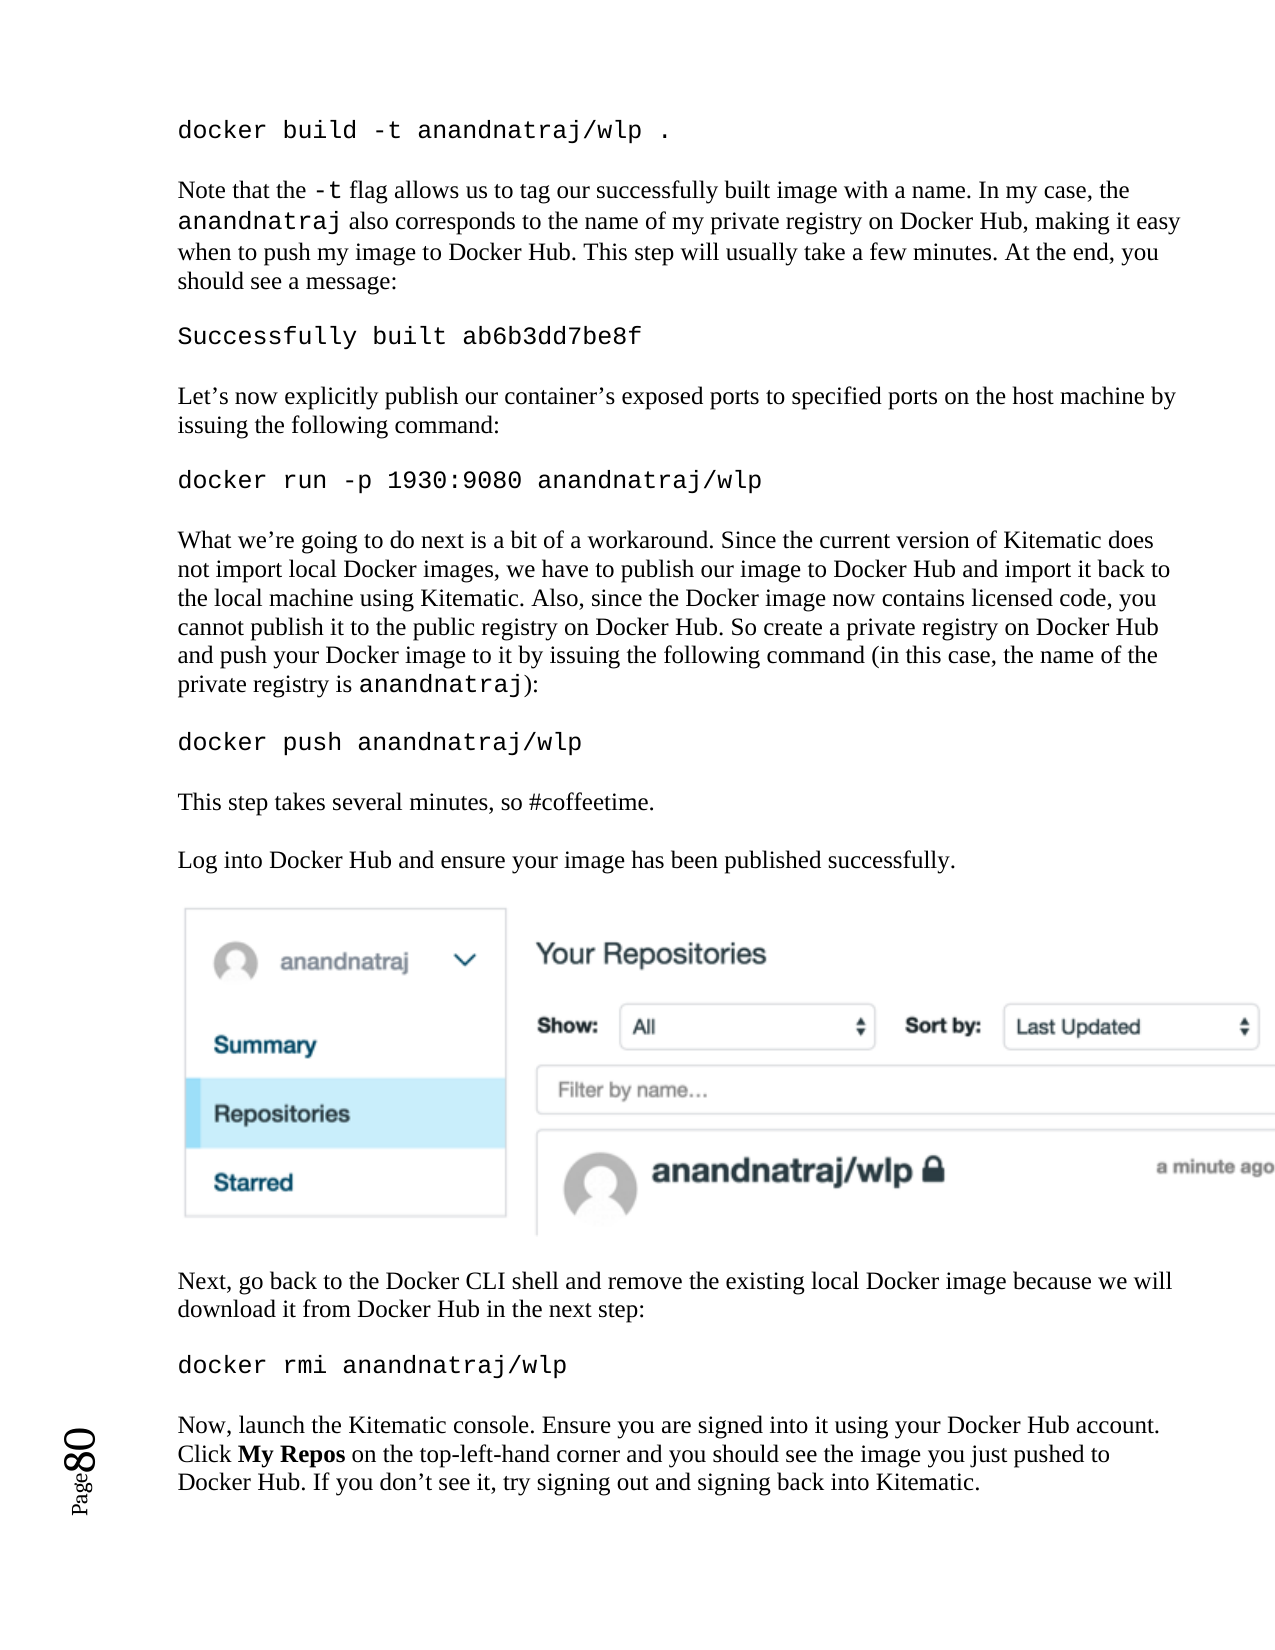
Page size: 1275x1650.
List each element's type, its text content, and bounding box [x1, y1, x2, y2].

text docker run -p 1930:9080 anandnatraj/wlp [177, 468, 1186, 496]
text docker push anandnatraj/wlp [177, 729, 1186, 758]
text This step takes several minutes, so #coffeetime. [177, 787, 1186, 816]
text Next, go back to the Docker CLI shell and remove the existing local Docker image because we will download it from Docker Hub in the next step: [177, 1266, 1186, 1323]
text docker build -t anandnatraj/wlp . [177, 118, 1186, 146]
picture [177, 902, 1275, 1237]
text Note that the -t flag allows us to tag our successfully built image with a name. In my case, the anandnatraj also corresponds to the name of my private registry on Docker Hub, making it easy when to push my image to Docker Hub. This step will usually take a few minutes. At the end, you should see a message: [177, 176, 1186, 295]
text docker rmi anandnatraj/wlp [177, 1352, 1186, 1381]
text What we’re going to do next is a bit of a workaround. Since the current version of Kitematic does not import local Docker images, we have to publish our image to Docker Hub and import it back to the local machine using Kitematic. Also, since the Docker image now contains licensed code, you cannot publish it to the public registry on Docker Hub. So create a private registry on Docker Hub and push your Docker image to it by issuing the following command (in this case, the name of the private registry is anandnatraj): [177, 526, 1186, 700]
text Log into Docker Hub and ensure your image has been published successfully. [177, 845, 1186, 873]
text Now, launch the Kitematic console. Ensure you are signed into it using your Docker Hub account. Click My Repos on the top-left-hand corner and you should see the image you just pushed to Docker Hub. If you don’t see it, try signing out and signing back into Kitematic. [177, 1410, 1186, 1496]
text Successfully built ab6b3dd7be8f [177, 324, 1186, 352]
text Let’s now explicitly publish our container’s exposed ports to specified ports on the host machine by issuing the following command: [177, 381, 1186, 439]
